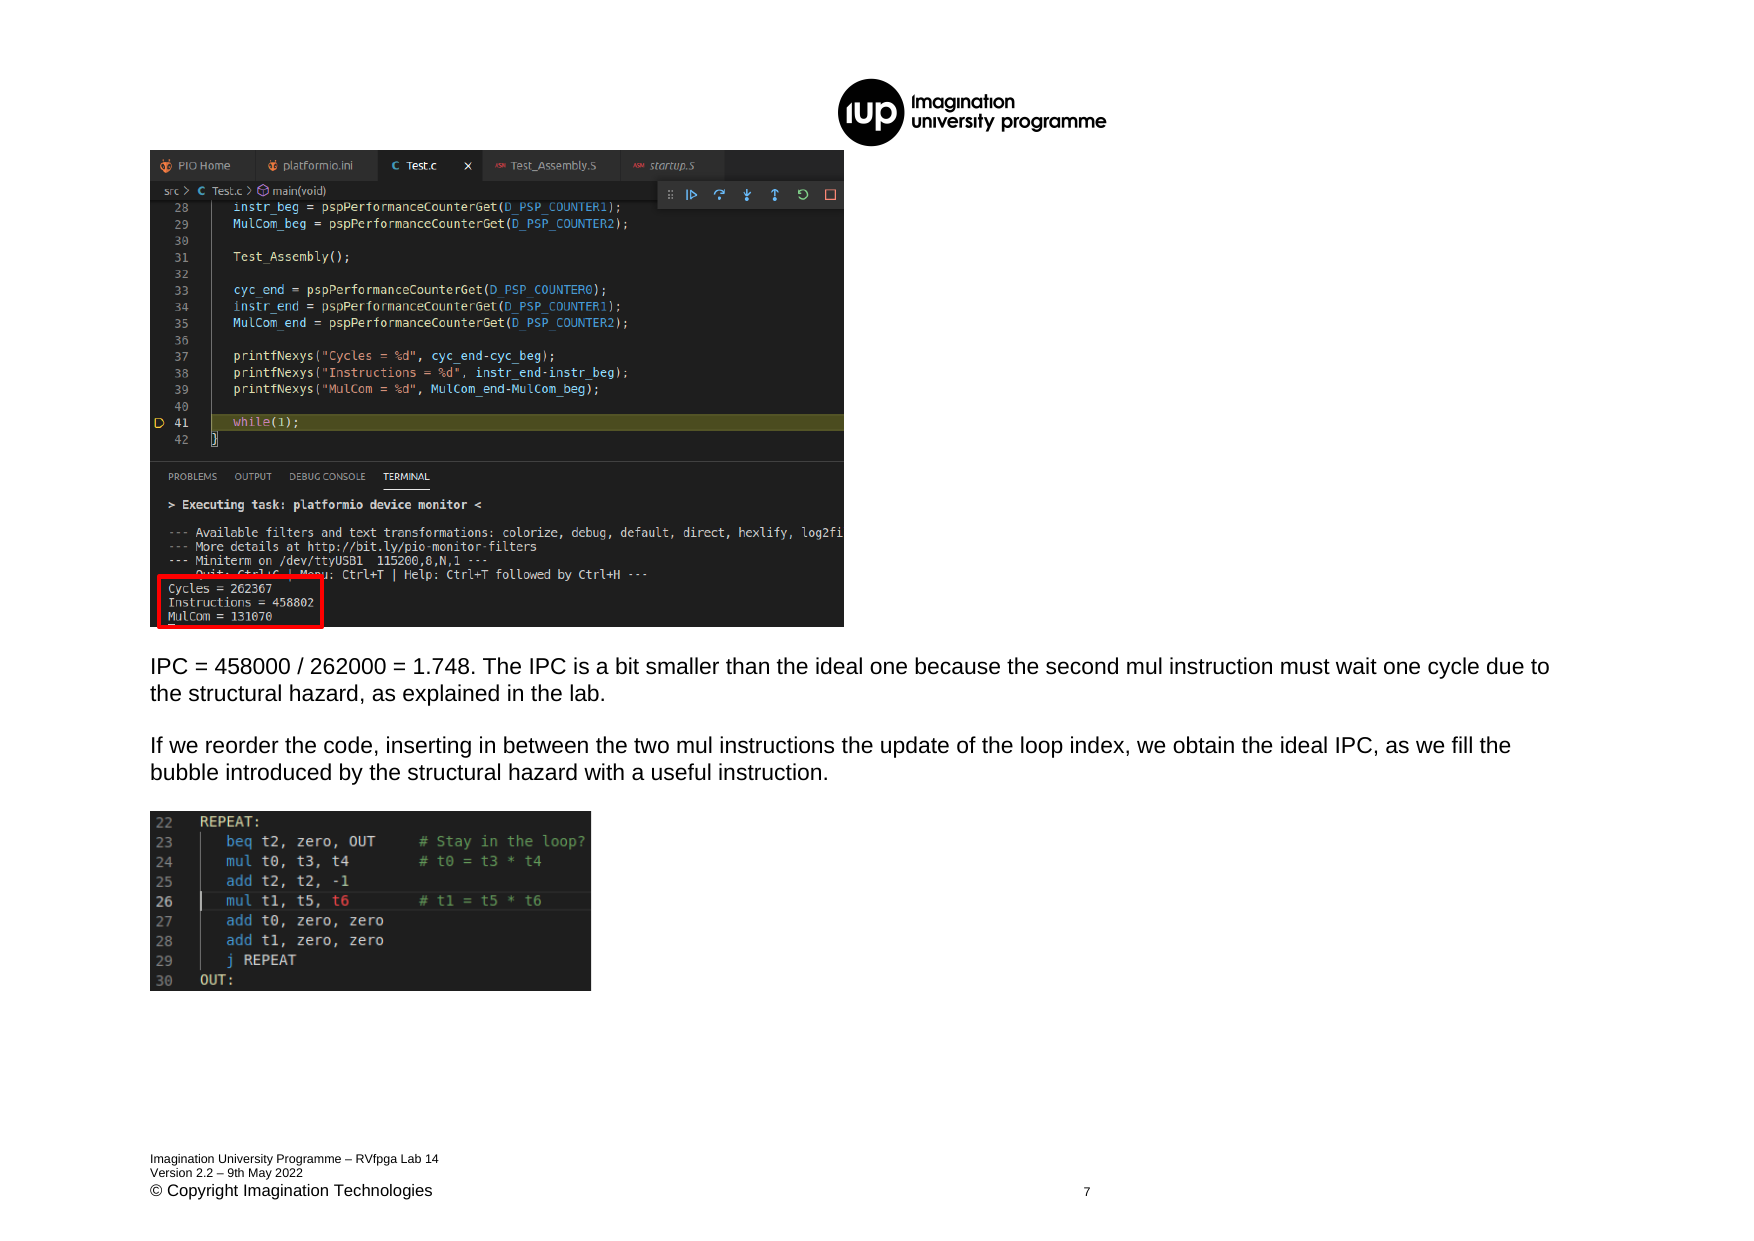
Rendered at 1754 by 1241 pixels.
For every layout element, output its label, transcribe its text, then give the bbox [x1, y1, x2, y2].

picture [150, 811, 592, 991]
picture [150, 150, 844, 627]
text If we reorder the code, inserting in between the two mul instructions the update of the loop index, we obtain the ideal IPC, as we fill the bubble introduced by the structural hazard with a useful instruction. [150, 732, 1566, 785]
picture [837, 77, 1108, 148]
picture [161, 579, 320, 625]
text IPC = 458000 / 262000 = 1.748. The IPC is a bit smaller than the ideal one because the second mul instruction must wait one cycle due to the structural hazard, as explained in the lab. [150, 653, 1566, 706]
